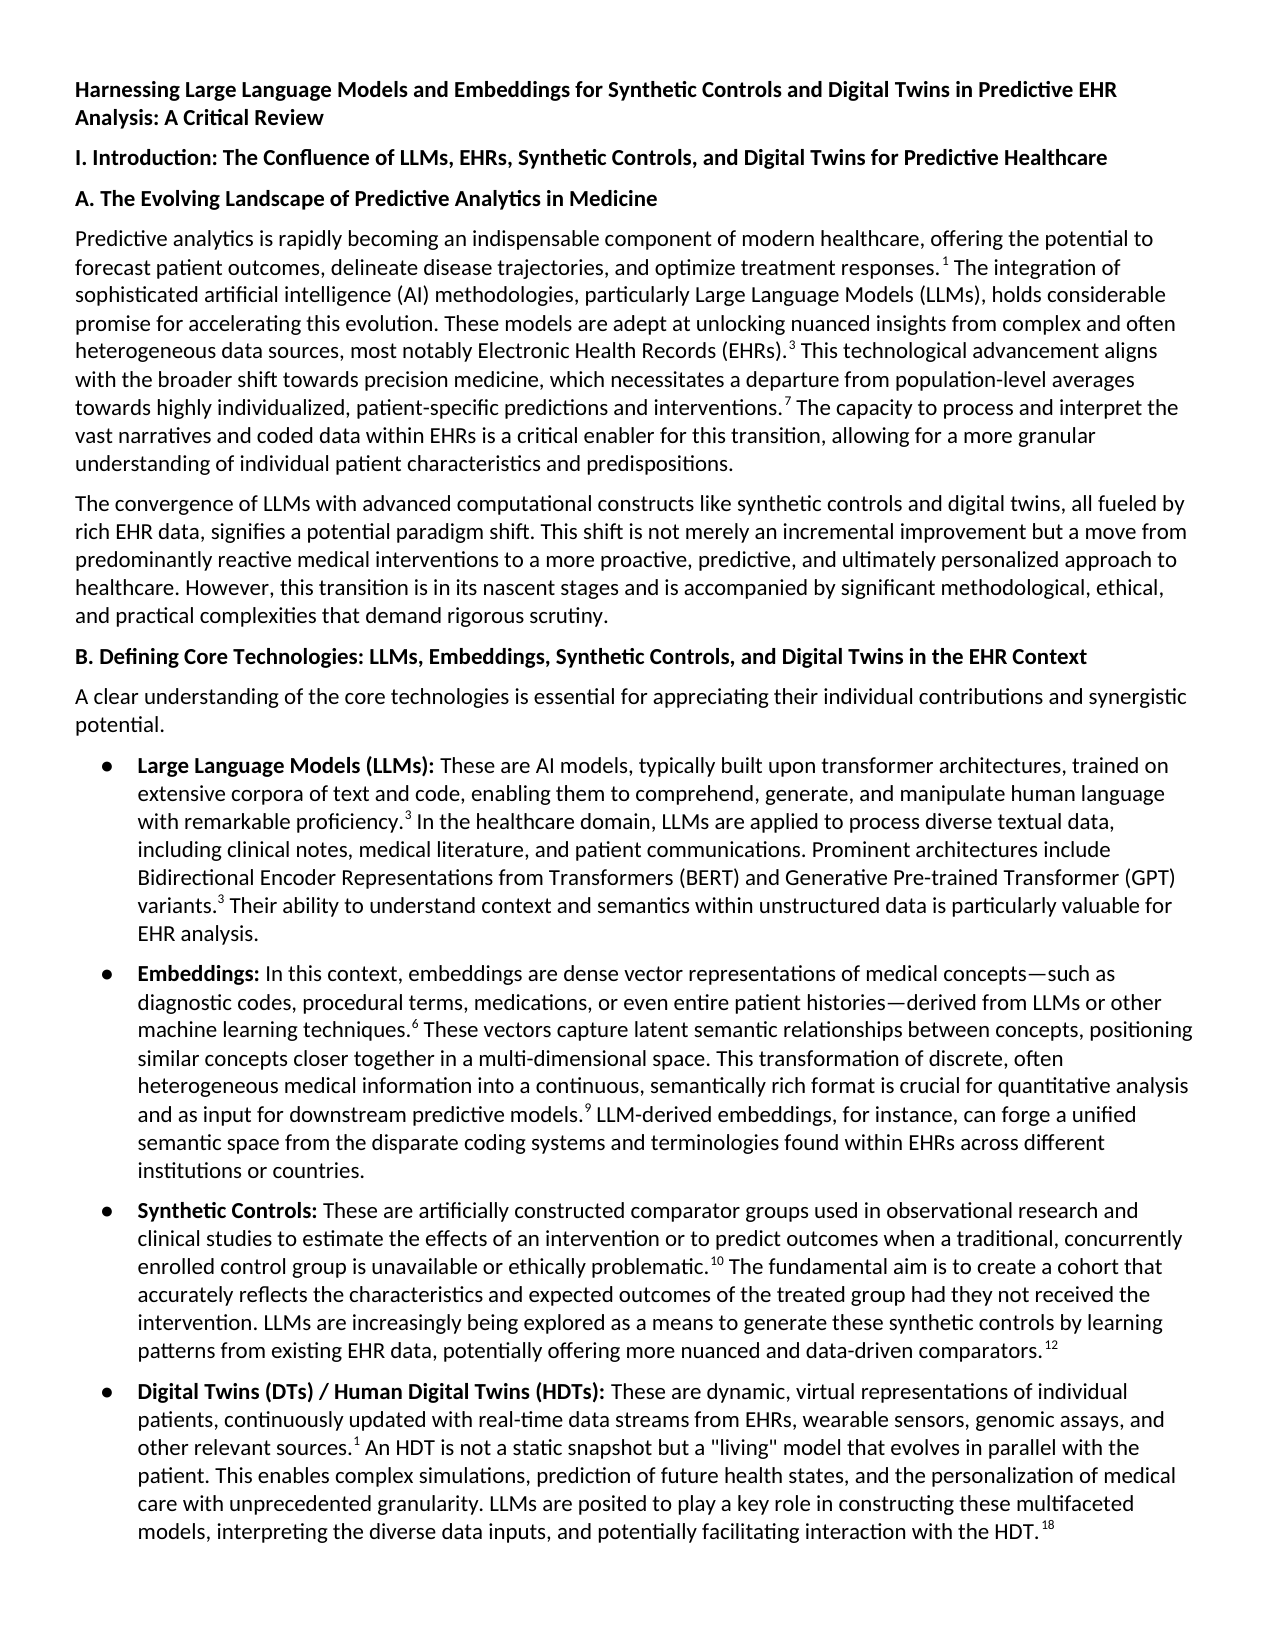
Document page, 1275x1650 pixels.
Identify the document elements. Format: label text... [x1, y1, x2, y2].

text Predictive analytics is rapidly becoming an indispensable component of modern healthcare, offering the potential to forecast patient outcomes, delineate disease trajectories, and optimize treatment responses.1 The integration of sophisticated artificial intelligence (AI) methodologies, particularly Large Language Models (LLMs), holds considerable promise for accelerating this evolution. These models are adept at unlocking nuanced insights from complex and often heterogeneous data sources, most notably Electronic Health Records (EHRs).3 This technological advancement aligns with the broader shift towards precision medicine, which necessitates a departure from population-level averages towards highly individualized, patient-specific predictions and interventions.7 The capacity to process and interpret the vast narratives and coded data within EHRs is a critical enabler for this transition, allowing for a more granular understanding of individual patient characteristics and predispositions. [75, 224, 1200, 477]
list Large Language Models (LLMs): These are AI models, typically built upon transformer architectures, trained on extensive corpora of text and code, enabling them to comprehend, generate, and manipulate human language with remarkable proficiency.3 In the healthcare domain, LLMs are applied to process diverse textual data, including clinical notes, medical literature, and patient communications. Prominent architectures include Bidirectional Encoder Representations from Transformers (BERT) and Generative Pre-trained Transformer (GPT) variants.3 Their ability to understand context and semantics within unstructured data is particularly valuable for EHR analysis. [100, 751, 1200, 947]
list Digital Twins (DTs) / Human Digital Twins (HDTs): These are dynamic, virtual representations of individual patients, continuously updated with real-time data streams from EHRs, wearable sensors, genomic assays, and other relevant sources.1 An HDT is not a static snapshot but a "living" model that evolves in parallel with the patient. This enables complex simulations, prediction of future health states, and the personalization of medical care with unprecedented granularity. LLMs are posited to play a key role in constructing these multifaceted models, interpreting the diverse data inputs, and potentially facilitating interaction with the HDT.18 [100, 1377, 1200, 1545]
text A clear understanding of the core technologies is essential for appreciating their individual contributions and synergistic potential. [75, 682, 1200, 738]
subtitle I. Introduction: The Confluence of LLMs, EHRs, Synthetic Controls, and Digital Twins for Predictive Healthcare [75, 143, 1200, 172]
list Embeddings: In this context, embeddings are dense vector representations of medical concepts—such as diagnostic codes, procedural terms, medications, or even entire patient histories—derived from LLMs or other machine learning techniques.6 These vectors capture latent semantic relationships between concepts, positioning similar concepts closer together in a multi-dimensional space. This transformation of discrete, often heterogeneous medical information into a continuous, semantically rich format is crucial for quantitative analysis and as input for downstream predictive models.9 LLM-derived embeddings, for instance, can forge a unified semantic space from the disparate coding systems and terminologies found within EHRs across different institutions or countries. [100, 959, 1200, 1184]
text B. Defining Core Technologies: LLMs, Embeddings, Synthetic Controls, and Digital Twins in the EHR Context [75, 642, 1200, 670]
text A. The Evolving Landscape of Predictive Analytics in Medicine [75, 184, 1200, 212]
text The convergence of LLMs with advanced computational constructs like synthetic controls and digital twins, all fueled by rich EHR data, signifies a potential paradigm shift. This shift is not merely an incremental improvement but a move from predominantly reactive medical interventions to a more proactive, predictive, and ultimately personalized approach to healthcare. However, this transition is in its nascent stages and is accompanied by significant methodological, ethical, and practical complexities that demand rigorous scrutiny. [75, 489, 1200, 629]
list Synthetic Controls: These are artificially constructed comparator groups used in observational research and clinical studies to estimate the effects of an intervention or to predict outcomes when a traditional, concurrently enrolled control group is unavailable or ethically problematic.10 The fundamental aim is to create a cohort that accurately reflects the characteristics and expected outcomes of the treated group had they not received the intervention. LLMs are increasingly being explored as a means to generate these synthetic controls by learning patterns from existing EHR data, potentially offering more nuanced and data-driven comparators.12 [100, 1196, 1200, 1364]
subtitle Harnessing Large Language Models and Embeddings for Synthetic Controls and Digital Twins in Predictive EHR Analysis: A Critical Review [75, 75, 1200, 131]
